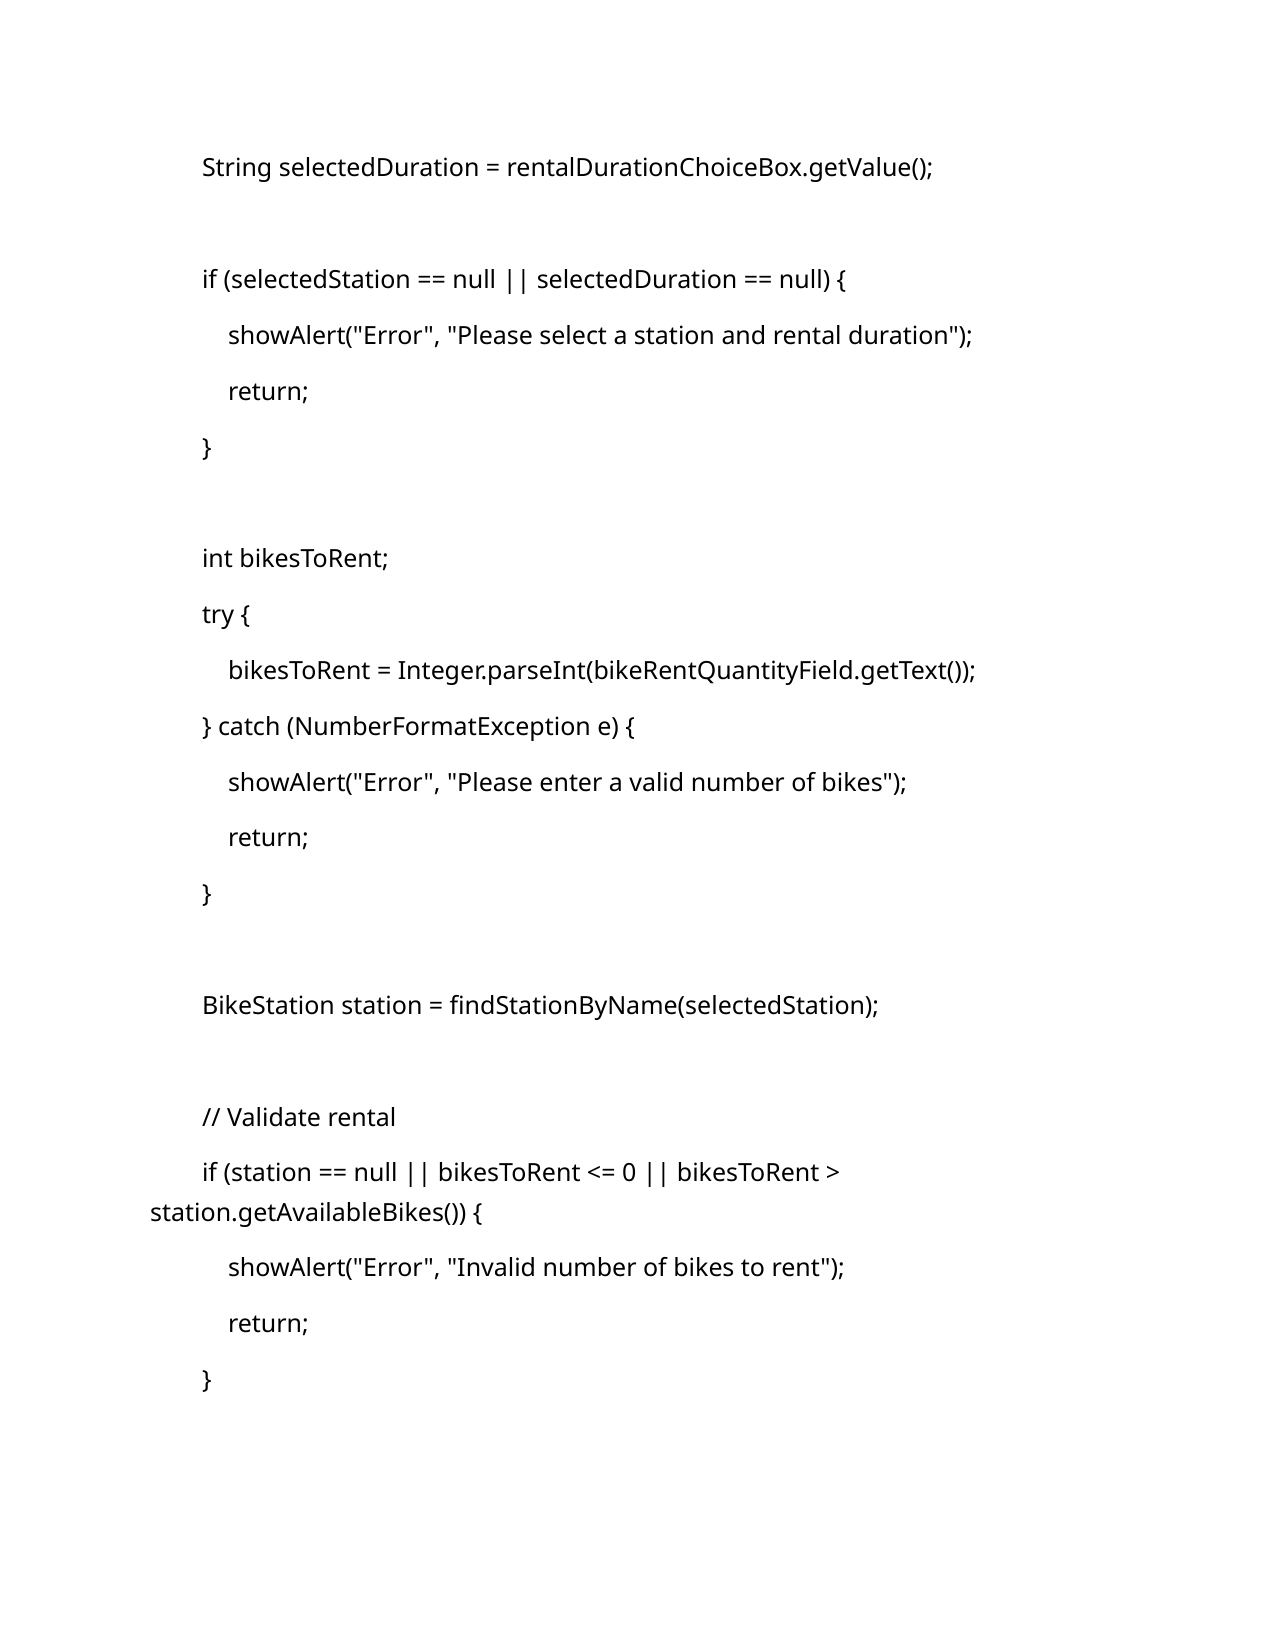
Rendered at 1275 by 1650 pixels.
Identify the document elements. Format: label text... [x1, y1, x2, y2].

text } catch (NumberFormatException e) { [150, 708, 1125, 742]
text if (selectedStation == null || selectedDuration == null) { [150, 262, 1125, 296]
text showAlert("Error", "Please select a station and rental duration"); [150, 317, 1125, 352]
text } [150, 876, 1125, 910]
text return; [150, 373, 1125, 407]
text showAlert("Error", "Please enter a valid number of bikes"); [150, 764, 1125, 798]
text String selectedDuration = rentalDurationChoiceBox.getValue(); [150, 150, 1125, 184]
text } [150, 429, 1125, 463]
text bikesToRent = Integer.parseInt(bikeRentQuantityField.getText()); [150, 652, 1125, 687]
text return; [150, 820, 1125, 854]
text try { [150, 597, 1125, 631]
text BikeStation station = findStationByName(selectedStation); [150, 987, 1125, 1022]
text // Validate rental [150, 1099, 1125, 1133]
text } [150, 1362, 1125, 1396]
text int bikesToRent; [150, 541, 1125, 575]
text showAlert("Error", "Invalid number of bikes to rent"); [150, 1250, 1125, 1284]
text return; [150, 1306, 1125, 1340]
text if (station == null || bikesToRent <= 0 || bikesToRent > station.getAvailableBikes()) { [150, 1155, 1125, 1228]
